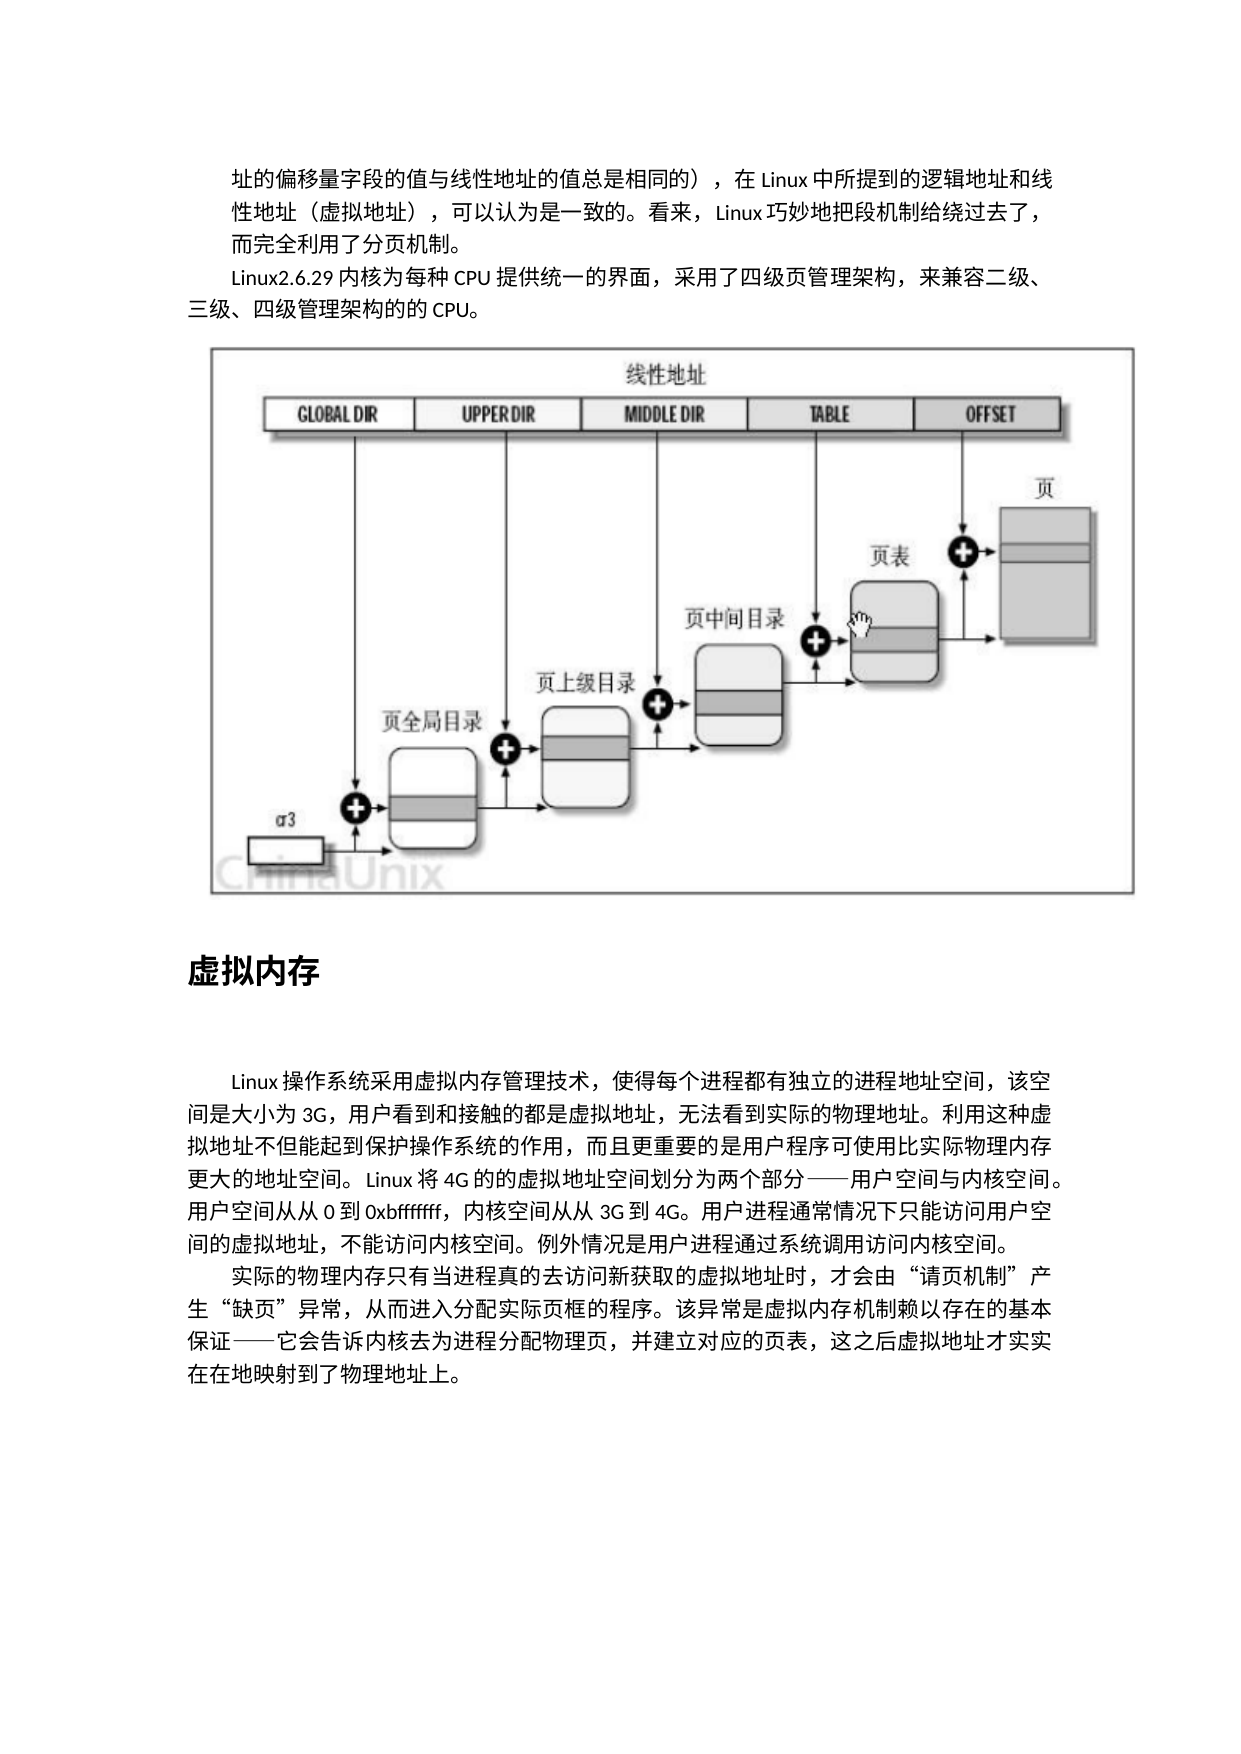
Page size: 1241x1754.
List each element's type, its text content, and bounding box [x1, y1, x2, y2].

text Linux2.6.29内核为每种CPU提供统一的界面，采用了四级页管理架构，来兼容二级、三级、四级管理架构的的CPU。 [187, 259, 1053, 324]
text 实际的物理内存只有当进程真的去访问新获取的虚拟地址时，才会由“请页机制”产生“缺页”异常，从而进入分配实际页框的程序。该异常是虚拟内存机制赖以存在的基本保证——它会告诉内核去为进程分配物理页，并建立对应的页表，这之后虚拟地址才实实在在地映射到了物理地址上。 [187, 1259, 1053, 1389]
text Linux操作系统采用虚拟内存管理技术，使得每个进程都有独立的进程地址空间，该空间是大小为3G，用户看到和接触的都是虚拟地址，无法看到实际的物理地址。利用这种虚拟地址不但能起到保护操作系统的作用，而且更重要的是用户程序可使用比实际物理内存更大的地址空间。Linux将4G的的虚拟地址空间划分为两个部分——用户空间与内核空间。用户空间从从0到0xbfffffff，内核空间从从3G到4G。用户进程通常情况下只能访问用户空间的虚拟地址，不能访问内核空间。例外情况是用户进程通过系统调用访问内核空间。 [187, 1064, 1053, 1259]
subtitle 虚拟内存 [187, 937, 1053, 1002]
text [231, 162, 1053, 259]
picture [187, 324, 1146, 900]
